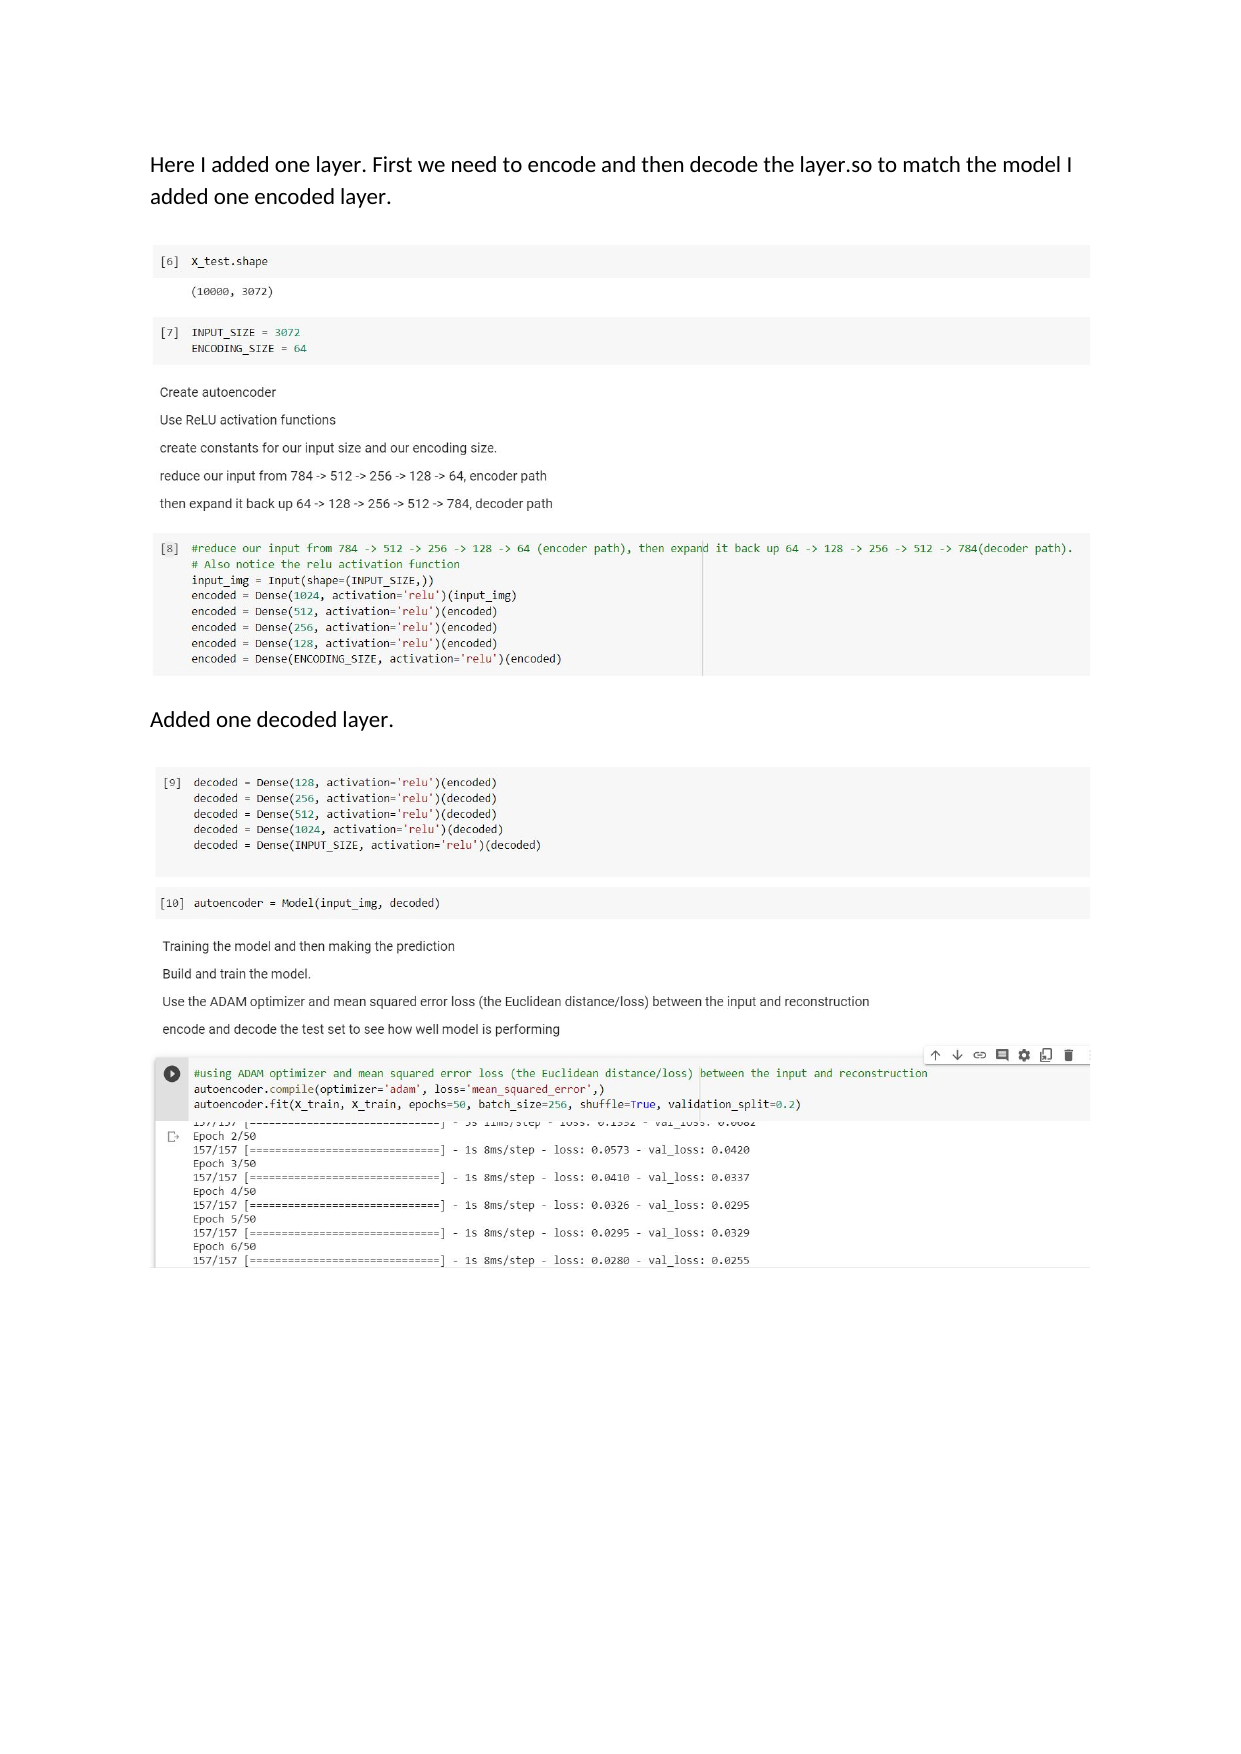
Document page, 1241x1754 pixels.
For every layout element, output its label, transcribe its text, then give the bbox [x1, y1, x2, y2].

text Here I added one layer. First we need to encode and then decode the layer.so to match the model I added one encoded layer. [150, 150, 1090, 210]
picture [150, 235, 1091, 680]
text Added one decoded layer. [150, 705, 1090, 733]
picture [150, 757, 1091, 1269]
